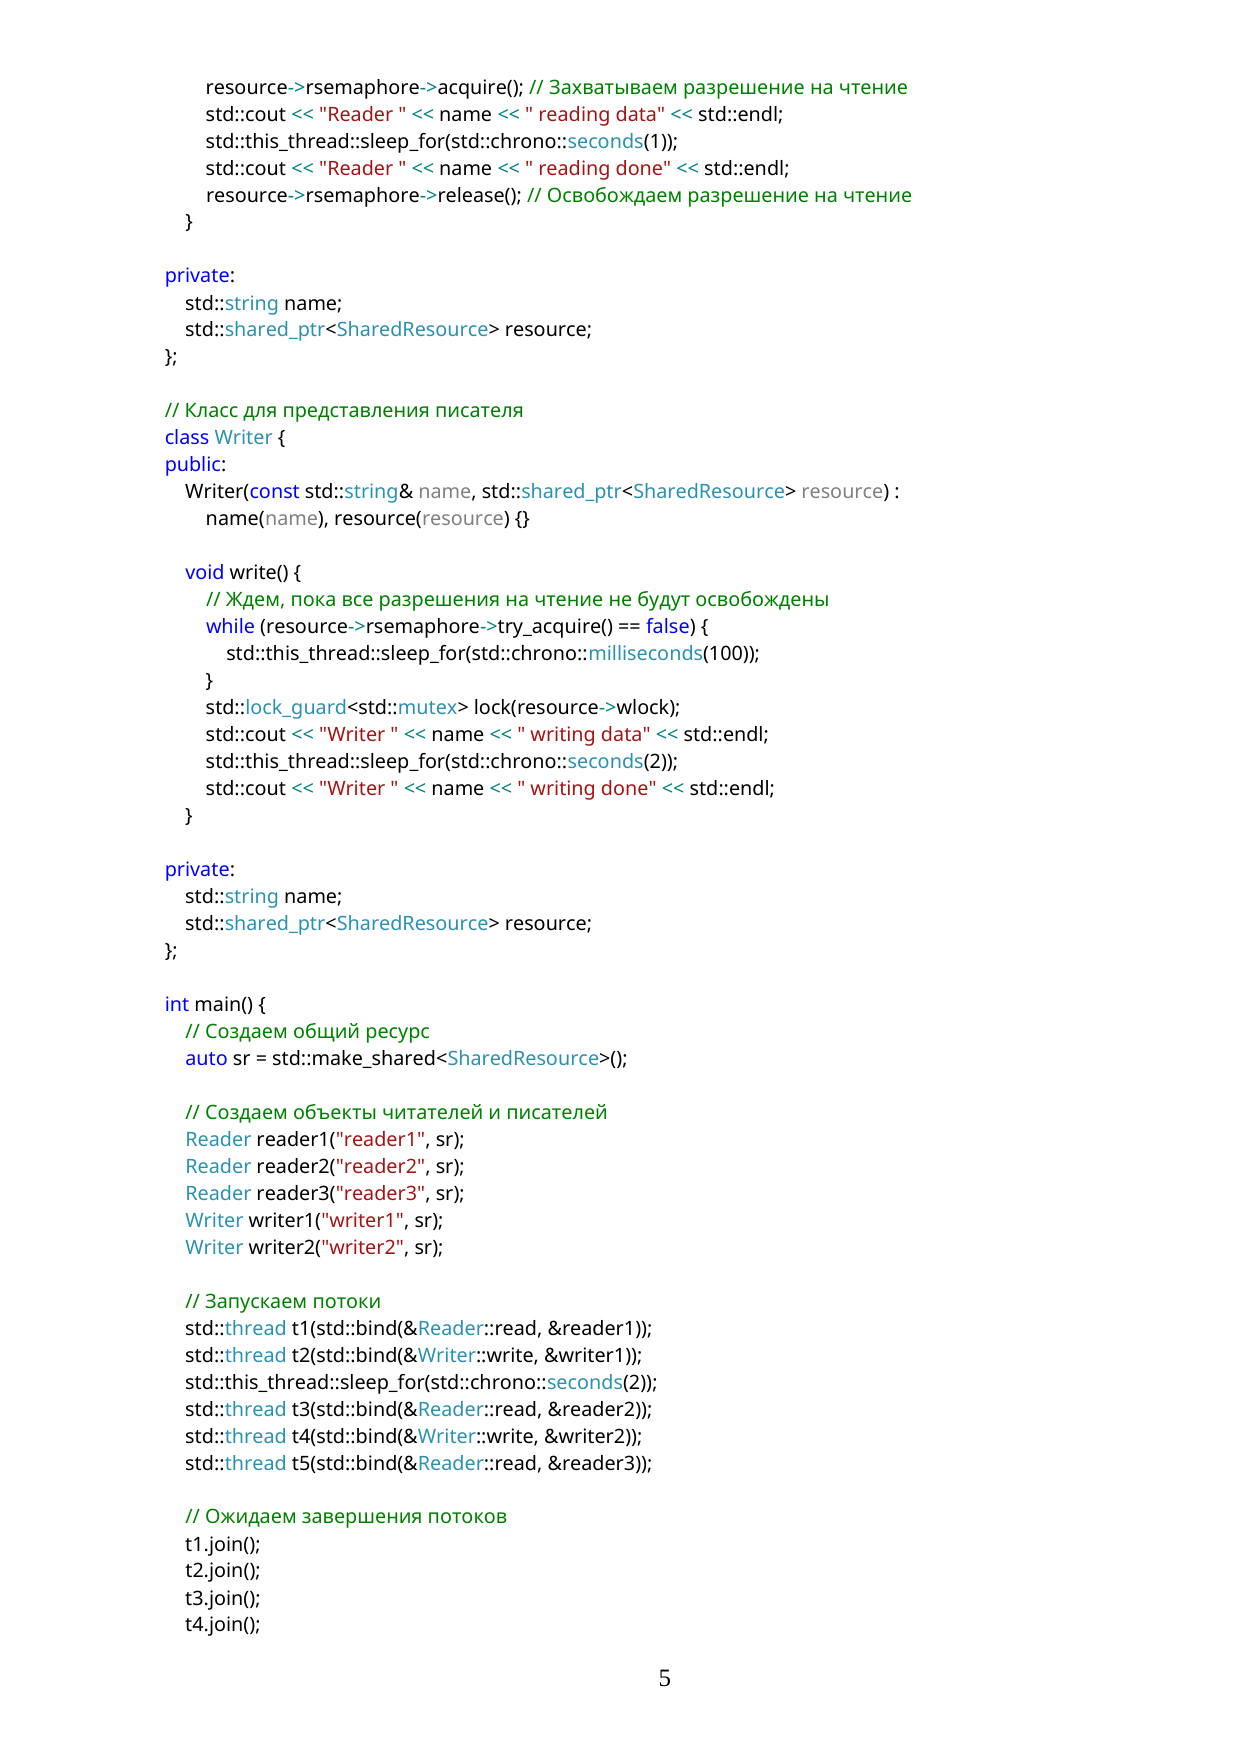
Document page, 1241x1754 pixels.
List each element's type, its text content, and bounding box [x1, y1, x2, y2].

text private: [164, 855, 1163, 882]
text t4.join(); [164, 1611, 1163, 1638]
text // Создаем объекты читателей и писателей [164, 1098, 1163, 1125]
text t2.join(); [164, 1557, 1163, 1584]
text Reader reader3("reader3", sr); [164, 1179, 1163, 1206]
text } [164, 666, 1163, 693]
text std::thread t4(std::bind(&Writer::write, &writer2)); [164, 1422, 1163, 1449]
text // Создаем общий ресурс [164, 1017, 1163, 1044]
text int main() { [164, 990, 1163, 1017]
text std::thread t5(std::bind(&Reader::read, &reader3)); [164, 1449, 1163, 1476]
text std::shared_ptr<SharedResource> resource; [164, 909, 1163, 936]
text t1.join(); [164, 1530, 1163, 1557]
text }; [164, 343, 1163, 370]
text Writer(const std::string& name, std::shared_ptr<SharedResource> resource) : [164, 478, 1163, 504]
text t3.join(); [164, 1584, 1163, 1611]
text // Ждем, пока все разрешения на чтение не будут освобождены [164, 586, 1163, 612]
text std::lock_guard<std::mutex> lock(resource->wlock); [164, 693, 1163, 720]
text auto sr = std::make_shared<SharedResource>(); [164, 1044, 1163, 1071]
text std::cout << "Reader " << name << " reading done" << std::endl; [164, 154, 1163, 181]
text std::cout << "Writer " << name << " writing data" << std::endl; [164, 720, 1163, 747]
text std::this_thread::sleep_for(std::chrono::seconds(1)); [164, 127, 1163, 154]
text resource->rsemaphore->acquire(); // Захватываем разрешение на чтение [164, 73, 1163, 100]
text } [164, 801, 1163, 828]
text public: [164, 451, 1163, 478]
text std::thread t1(std::bind(&Reader::read, &reader1)); [164, 1314, 1163, 1341]
text name(name), resource(resource) {} [164, 504, 1163, 532]
text Reader reader2("reader2", sr); [164, 1152, 1163, 1179]
text private: [164, 262, 1163, 289]
text std::this_thread::sleep_for(std::chrono::seconds(2)); [164, 747, 1163, 774]
text }; [164, 936, 1163, 963]
text Reader reader1("reader1", sr); [164, 1125, 1163, 1152]
text } [164, 208, 1163, 235]
text std::cout << "Reader " << name << " reading data" << std::endl; [164, 100, 1163, 127]
text std::thread t2(std::bind(&Writer::write, &writer1)); [164, 1341, 1163, 1368]
text // Запускаем потоки [164, 1287, 1163, 1314]
text std::thread t3(std::bind(&Reader::read, &reader2)); [164, 1395, 1163, 1422]
text std::this_thread::sleep_for(std::chrono::seconds(2)); [164, 1368, 1163, 1395]
text std::shared_ptr<SharedResource> resource; [164, 316, 1163, 343]
text resource->rsemaphore->release(); // Освобождаем разрешение на чтение [164, 181, 1163, 208]
text Writer writer1("writer1", sr); [164, 1206, 1163, 1233]
text std::cout << "Writer " << name << " writing done" << std::endl; [164, 774, 1163, 801]
text class Writer { [164, 424, 1163, 451]
text // Ожидаем завершения потоков [164, 1503, 1163, 1530]
text // Класс для представления писателя [164, 397, 1163, 424]
text std::string name; [164, 289, 1163, 316]
text Writer writer2("writer2", sr); [164, 1233, 1163, 1260]
text while (resource->rsemaphore->try_acquire() == false) { [164, 612, 1163, 639]
text std::this_thread::sleep_for(std::chrono::milliseconds(100)); [164, 639, 1163, 666]
text void write() { [164, 558, 1163, 586]
text std::string name; [164, 882, 1163, 909]
